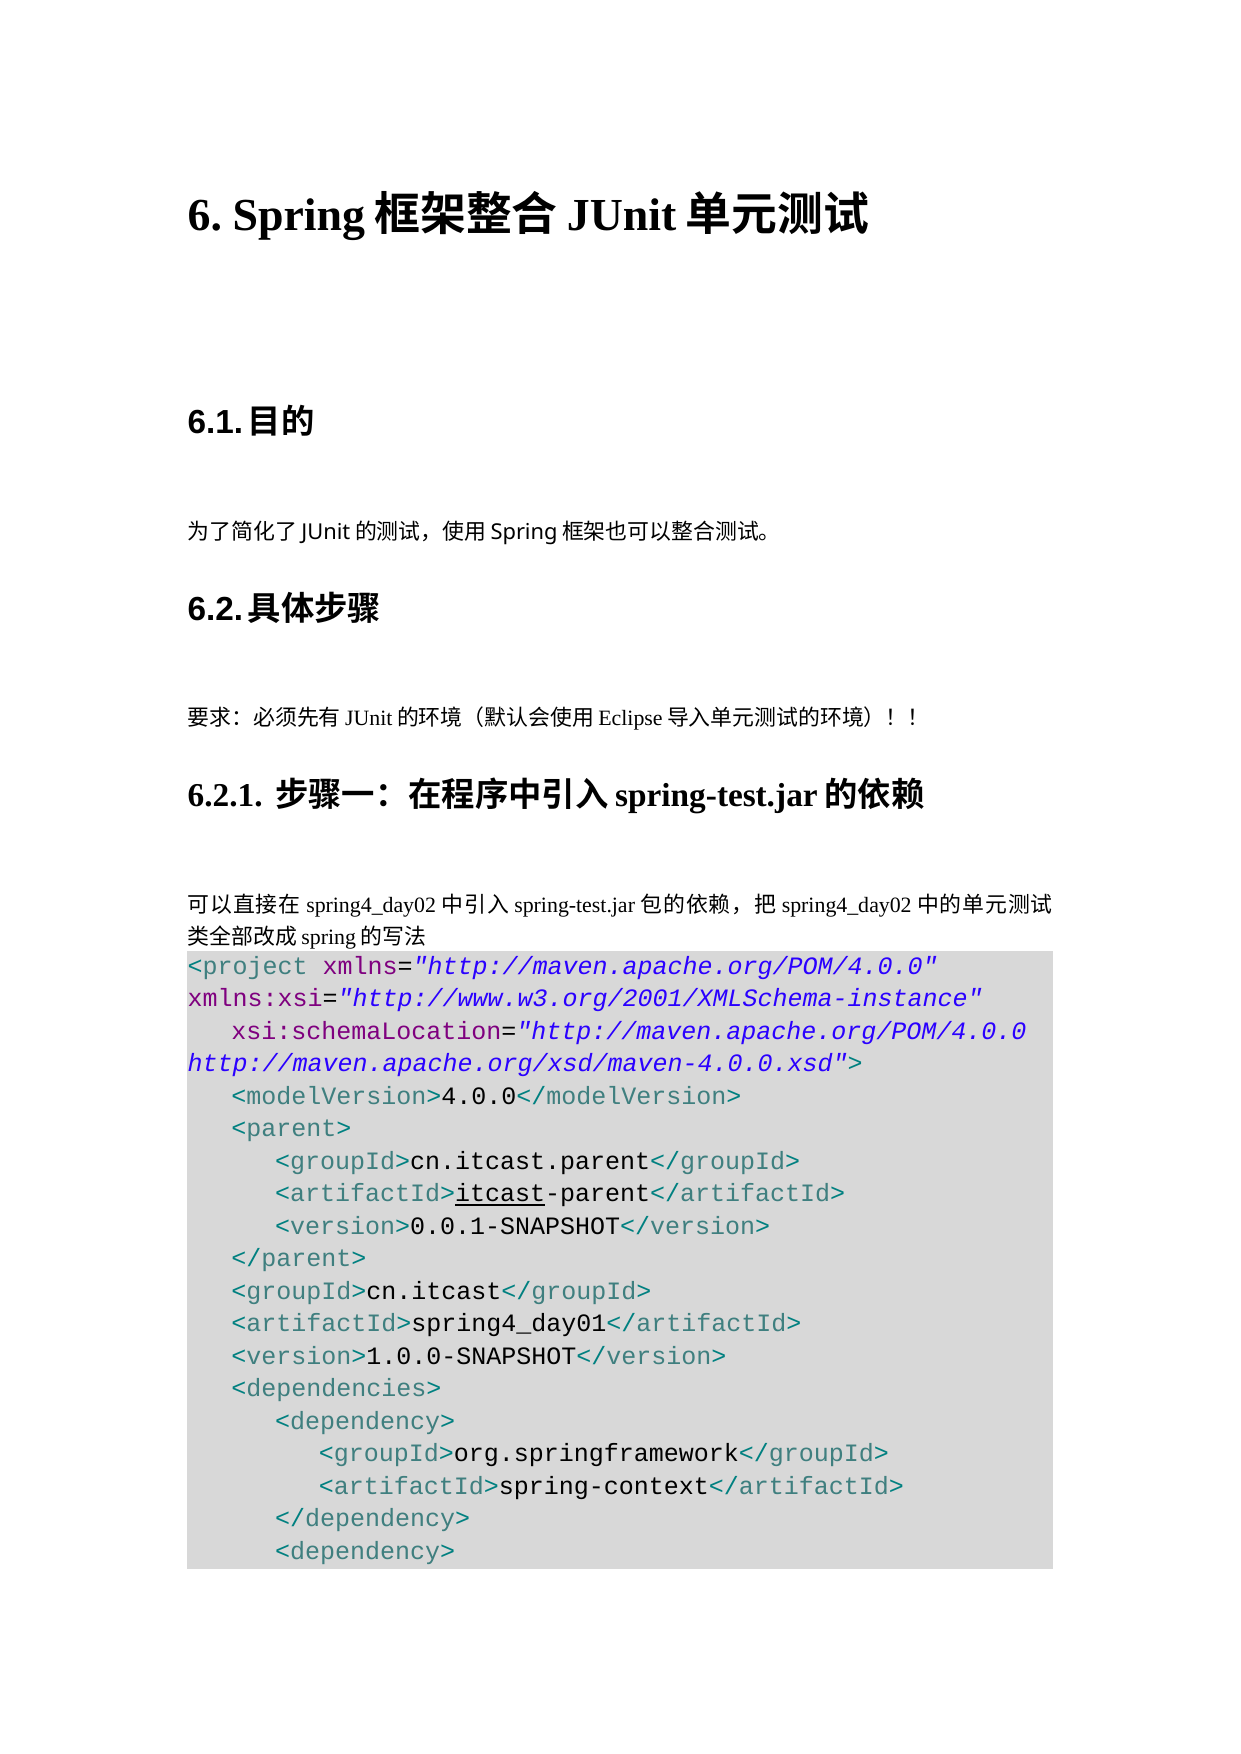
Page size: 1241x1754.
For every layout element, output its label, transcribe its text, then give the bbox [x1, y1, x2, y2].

subtitle Spring框架整合JUnit单元测试 [187, 162, 1053, 259]
text <version>1.0.0-SNAPSHOT</version> [187, 1341, 1053, 1374]
text 要求：必须先有JUnit的环境（默认会使用Eclipse导入单元测试的环境）！！ [187, 700, 1053, 732]
text <artifactId>spring-context</artifactId> [187, 1471, 1053, 1504]
text <groupId>cn.itcast.parent</groupId> [187, 1146, 1053, 1179]
subtitle 目的 [187, 387, 1053, 452]
text <artifactId>spring4_day01</artifactId> [187, 1309, 1053, 1341]
text </parent> [187, 1244, 1053, 1276]
text <groupId>cn.itcast</groupId> [187, 1276, 1053, 1309]
subtitle 具体步骤 [187, 573, 1053, 638]
text <dependencies> [187, 1374, 1053, 1406]
text <dependency> [187, 1406, 1053, 1439]
text <project xmlns="http://maven.apache.org/POM/4.0.0" xmlns:xsi="http://www.w3.org/2001/XMLSchema-instance" [187, 951, 1053, 1016]
text <version>0.0.1-SNAPSHOT</version> [187, 1211, 1053, 1244]
text <groupId>org.springframework</groupId> [187, 1439, 1053, 1471]
text <artifactId>itcast-parent</artifactId> [187, 1179, 1053, 1211]
text xsi:schemaLocation="http://maven.apache.org/POM/4.0.0 http://maven.apache.org/xsd/maven-4.0.0.xsd"> [187, 1016, 1053, 1081]
text 为了简化了JUnit的测试，使用Spring框架也可以整合测试。 [187, 513, 1053, 546]
text <modelVersion>4.0.0</modelVersion> [187, 1081, 1053, 1114]
text 可以直接在spring4_day02中引入spring-test.jar包的依赖，把spring4_day02中的单元测试类全部改成spring的写法 [187, 886, 1053, 951]
text <parent> [187, 1114, 1053, 1146]
text <dependency> [187, 1536, 1053, 1569]
text </dependency> [187, 1504, 1053, 1536]
subtitle 步骤一：在程序中引入spring-test.jar的依赖 [187, 759, 1053, 824]
